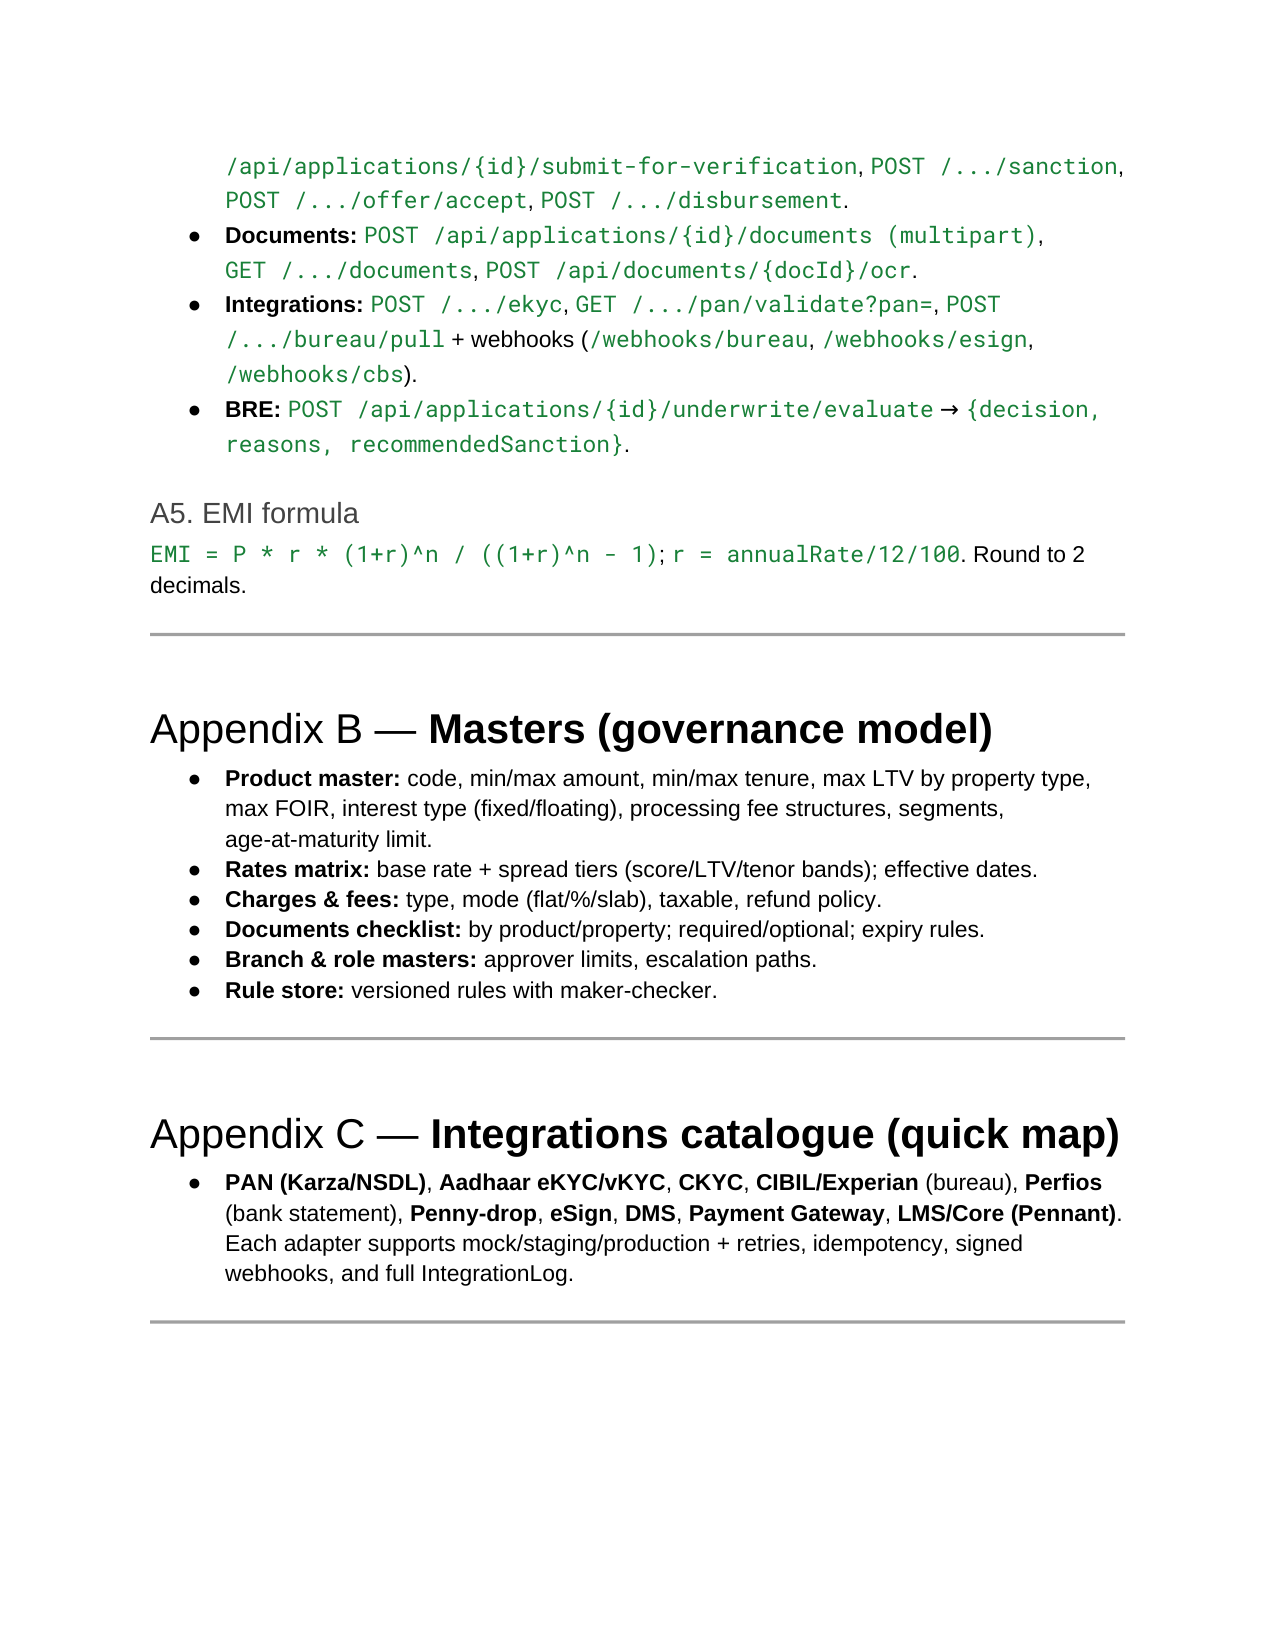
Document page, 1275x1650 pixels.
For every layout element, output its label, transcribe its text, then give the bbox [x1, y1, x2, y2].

subtitle Appendix B — Masters (governance model) [150, 705, 1125, 753]
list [187, 150, 1125, 215]
subtitle Appendix C — Integrations catalogue (quick map) [150, 1109, 1125, 1157]
list Branch & role masters: approver limits, escalation paths. [187, 946, 1125, 973]
text EMI = P * r * (1+r)^n / ((1+r)^n - 1); r = annualRate/12/100. Round to 2 decimals. [150, 538, 1125, 599]
subtitle A5. EMI formula [150, 497, 1125, 530]
list Documents checklist: by product/property; required/optional; expiry rules. [187, 916, 1125, 943]
list PAN (Karza/NSDL), Aadhaar eKYC/vKYC, CKYC, CIBIL/Experian (bureau), Perfios (bank statement), Penny‑drop, eSign, DMS, Payment Gateway, LMS/Core (Pennant). Each adapter supports mock/staging/production + retries, idempotency, signed webhooks, and full IntegrationLog. [187, 1169, 1125, 1286]
list Integrations: POST /.../ekyc, GET /.../pan/validate?pan=, POST /.../bureau/pull + webhooks (/webhooks/bureau, /webhooks/esign, /webhooks/cbs). [187, 289, 1125, 388]
list Rule store: versioned rules with maker‑checker. [187, 977, 1125, 1003]
list Charges & fees: type, mode (flat/%/slab), taxable, refund policy. [187, 886, 1125, 912]
list Documents: POST /api/applications/{id}/documents (multipart), GET /.../documents, POST /api/documents/{docId}/ocr. [187, 219, 1125, 284]
list Rates matrix: base rate + spread tiers (score/LTV/tenor bands); effective dates. [187, 856, 1125, 882]
list Product master: code, min/max amount, min/max tenure, max LTV by property type, max FOIR, interest type (fixed/floating), processing fee structures, segments, age‑at‑maturity limit. [187, 765, 1125, 852]
list BRE: POST /api/applications/{id}/underwrite/evaluate → {decision, reasons, recommendedSanction}. [187, 393, 1125, 459]
